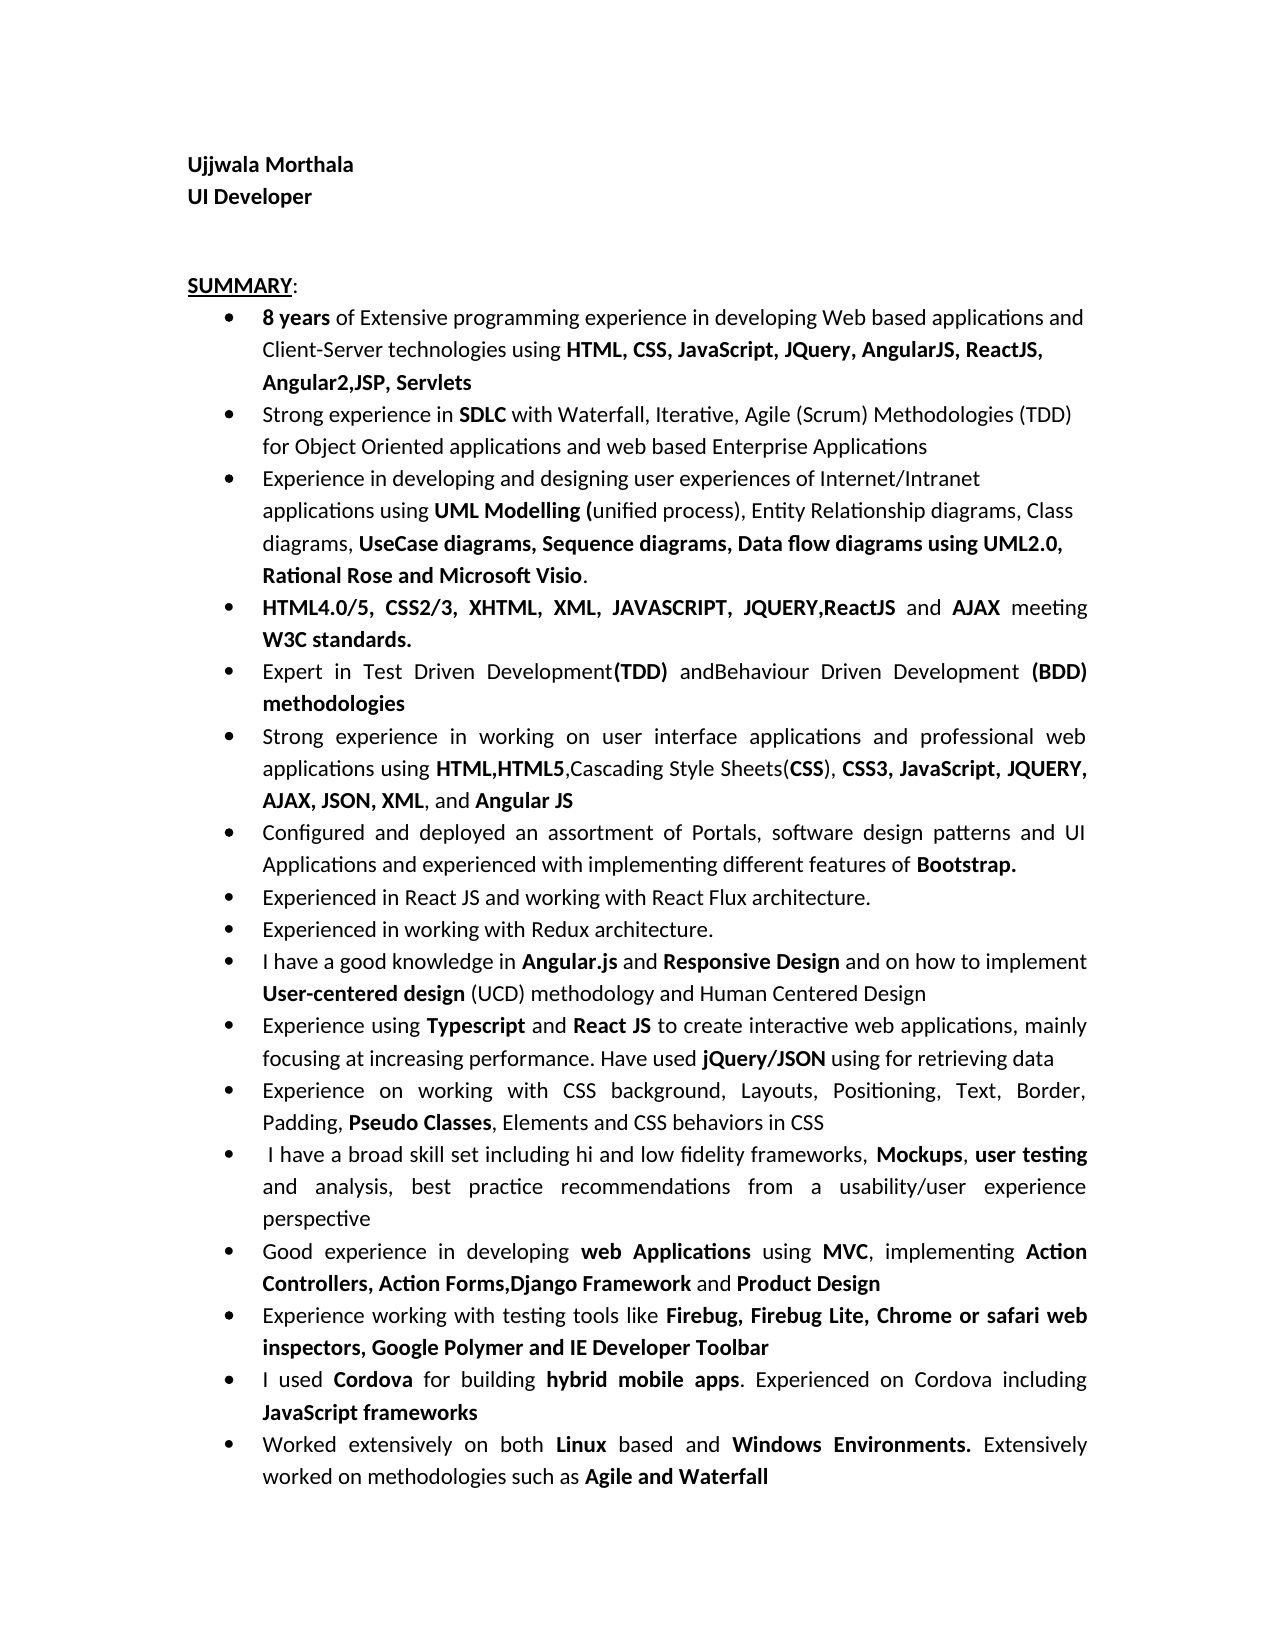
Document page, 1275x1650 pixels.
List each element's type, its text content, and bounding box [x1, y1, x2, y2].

list Experience in developing and designing user experiences of Internet/Intranet applications using UML Modelling (unified process), Entity Relationship diagrams, Class diagrams, UseCase diagrams, Sequence diagrams, Data flow diagrams using UML2.0, Rational Rose and Microsoft Visio. [225, 464, 1087, 589]
list Experience on working with CSS background, Layouts, Positioning, Text, Border, Padding, Pseudo Classes, Elements and CSS behaviors in CSS [225, 1076, 1087, 1136]
list Worked extensively on both Linux based and Windows Environments. Extensively worked on methodologies such as Agile and Waterfall [225, 1430, 1087, 1490]
list Experienced in working with Redux architecture. [225, 915, 1087, 943]
text UI Developer [187, 182, 1087, 239]
list Configured and deployed an assortment of Portals, software design patterns and UI Applications and experienced with implementing different features of Bootstrap. [225, 818, 1087, 878]
list 8 years of Extensive programming experience in developing Web based applications and Client-Server technologies using HTML, CSS, JavaScript, JQuery, AngularJS, ReactJS, Angular2,JSP, Servlets [225, 303, 1087, 396]
list Good experience in developing web Applications using MVC, implementing Action Controllers, Action Forms,Django Framework and Product Design [225, 1237, 1087, 1297]
list HTML4.0/5, CSS2/3, XHTML, XML, JAVASCRIPT, JQUERY,ReactJS and AJAX meeting W3C standards. [225, 593, 1087, 653]
list Experience using Typescript and React JS to create interactive web applications, mainly focusing at increasing performance. Have used jQuery/JSON using for retrieving data [225, 1011, 1087, 1072]
text SUMMARY: [187, 271, 1087, 299]
list Strong experience in SDLC with Waterfall, Iterative, Agile (Scrum) Methodologies (TDD) for Object Oriented applications and web based Enterprise Applications [225, 400, 1087, 460]
list I have a broad skill set including hi and low fidelity frameworks, Mockups, user testing and analysis, best practice recommendations from a usability/user experience perspective [225, 1140, 1087, 1233]
text Ujjwala Morthala [187, 150, 1087, 178]
list Experienced in React JS and working with React Flux architecture. [225, 883, 1087, 911]
list I have a good knowledge in Angular.js and Responsive Design and on how to implement User-centered design (UCD) methodology and Human Centered Design [225, 947, 1087, 1007]
list Experience working with testing tools like Firebug, Firebug Lite, Chrome or safari web inspectors, Google Polymer and IE Developer Toolbar [225, 1301, 1087, 1361]
list I used Cordova for building hybrid mobile apps. Experienced on Cordova including JavaScript frameworks [225, 1366, 1087, 1426]
list Strong experience in working on user interface applications and professional web applications using HTML,HTML5,Cascading Style Sheets(CSS), CSS3, JavaScript, JQUERY, AJAX, JSON, XML, and Angular JS [225, 722, 1087, 814]
list Expert in Test Driven Development(TDD) andBehaviour Driven Development (BDD) methodologies [225, 657, 1087, 718]
